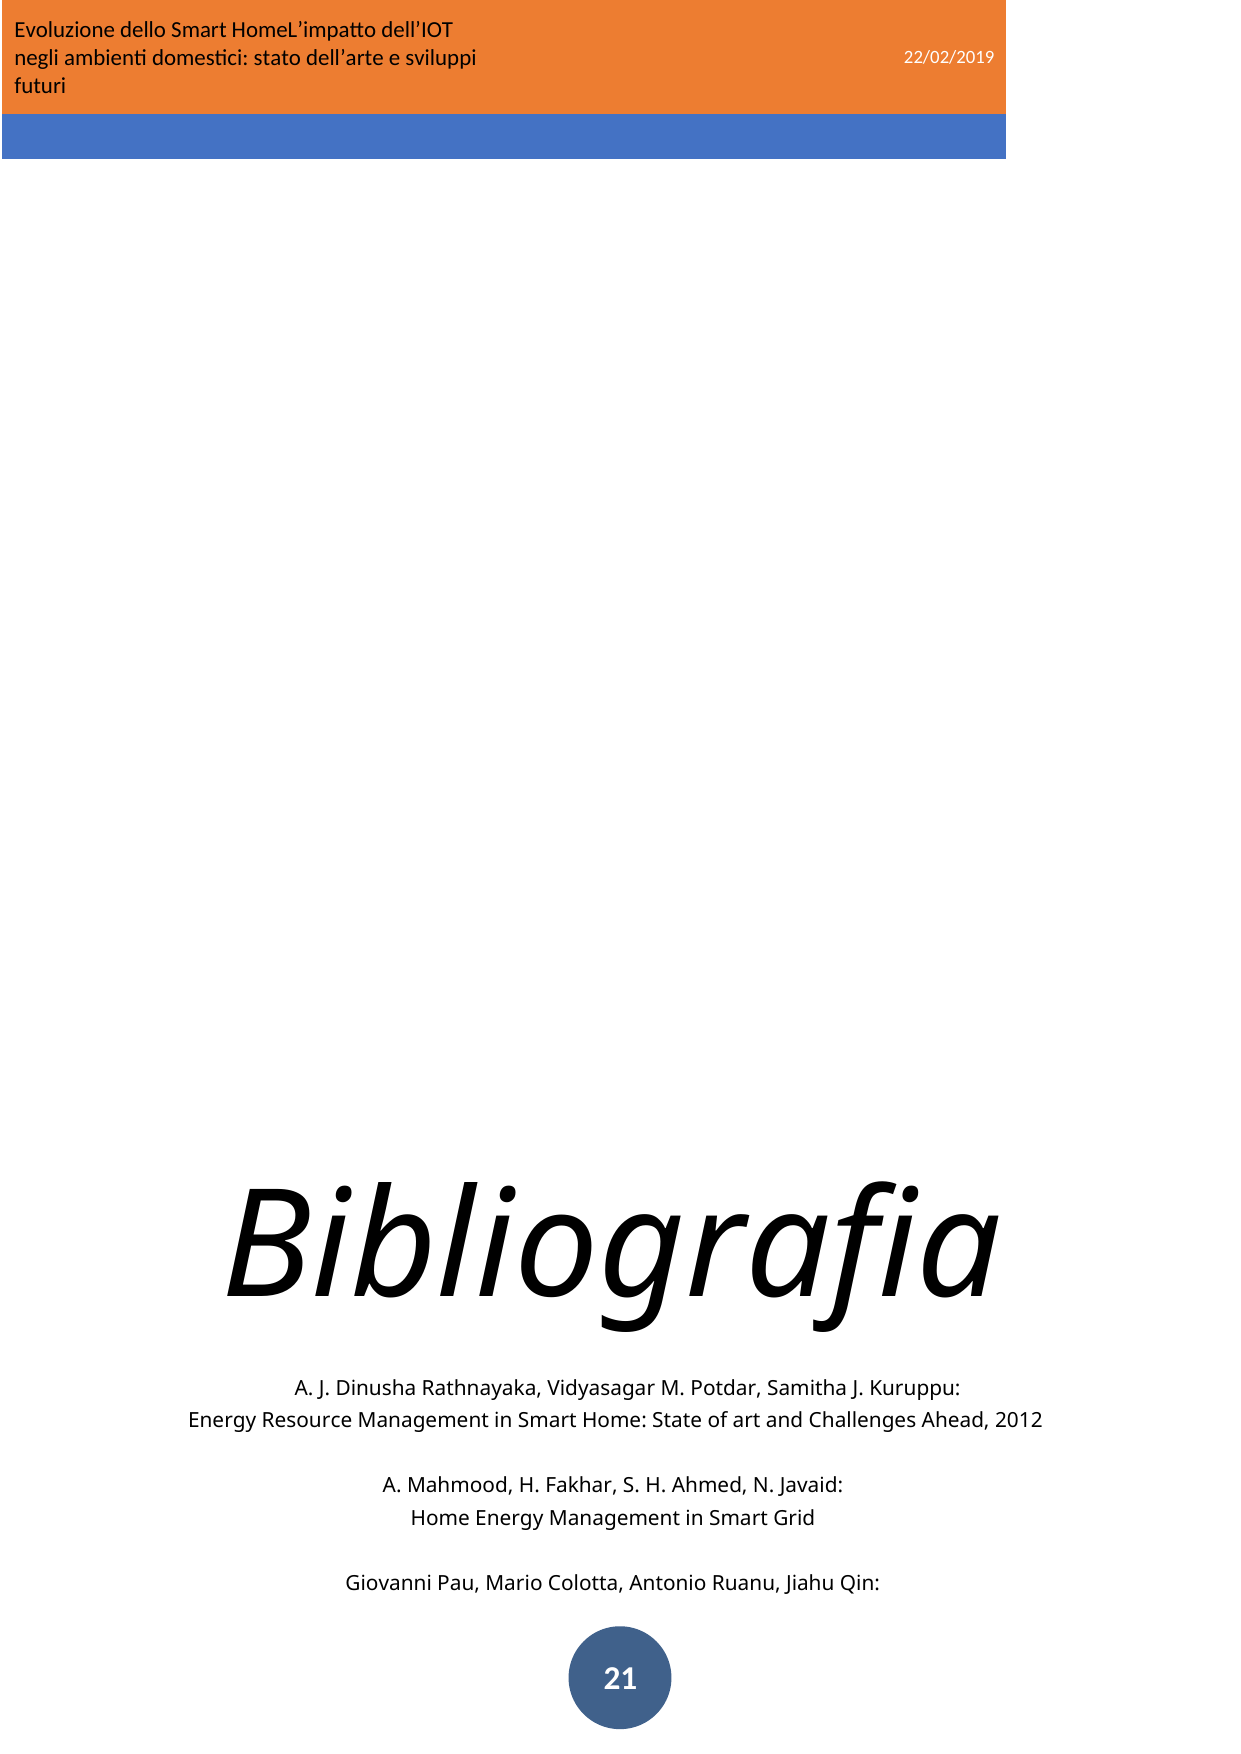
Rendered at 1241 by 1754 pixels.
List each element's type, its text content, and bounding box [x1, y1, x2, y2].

text Bibliografia [118, 1136, 1122, 1340]
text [59, 1373, 1167, 1597]
